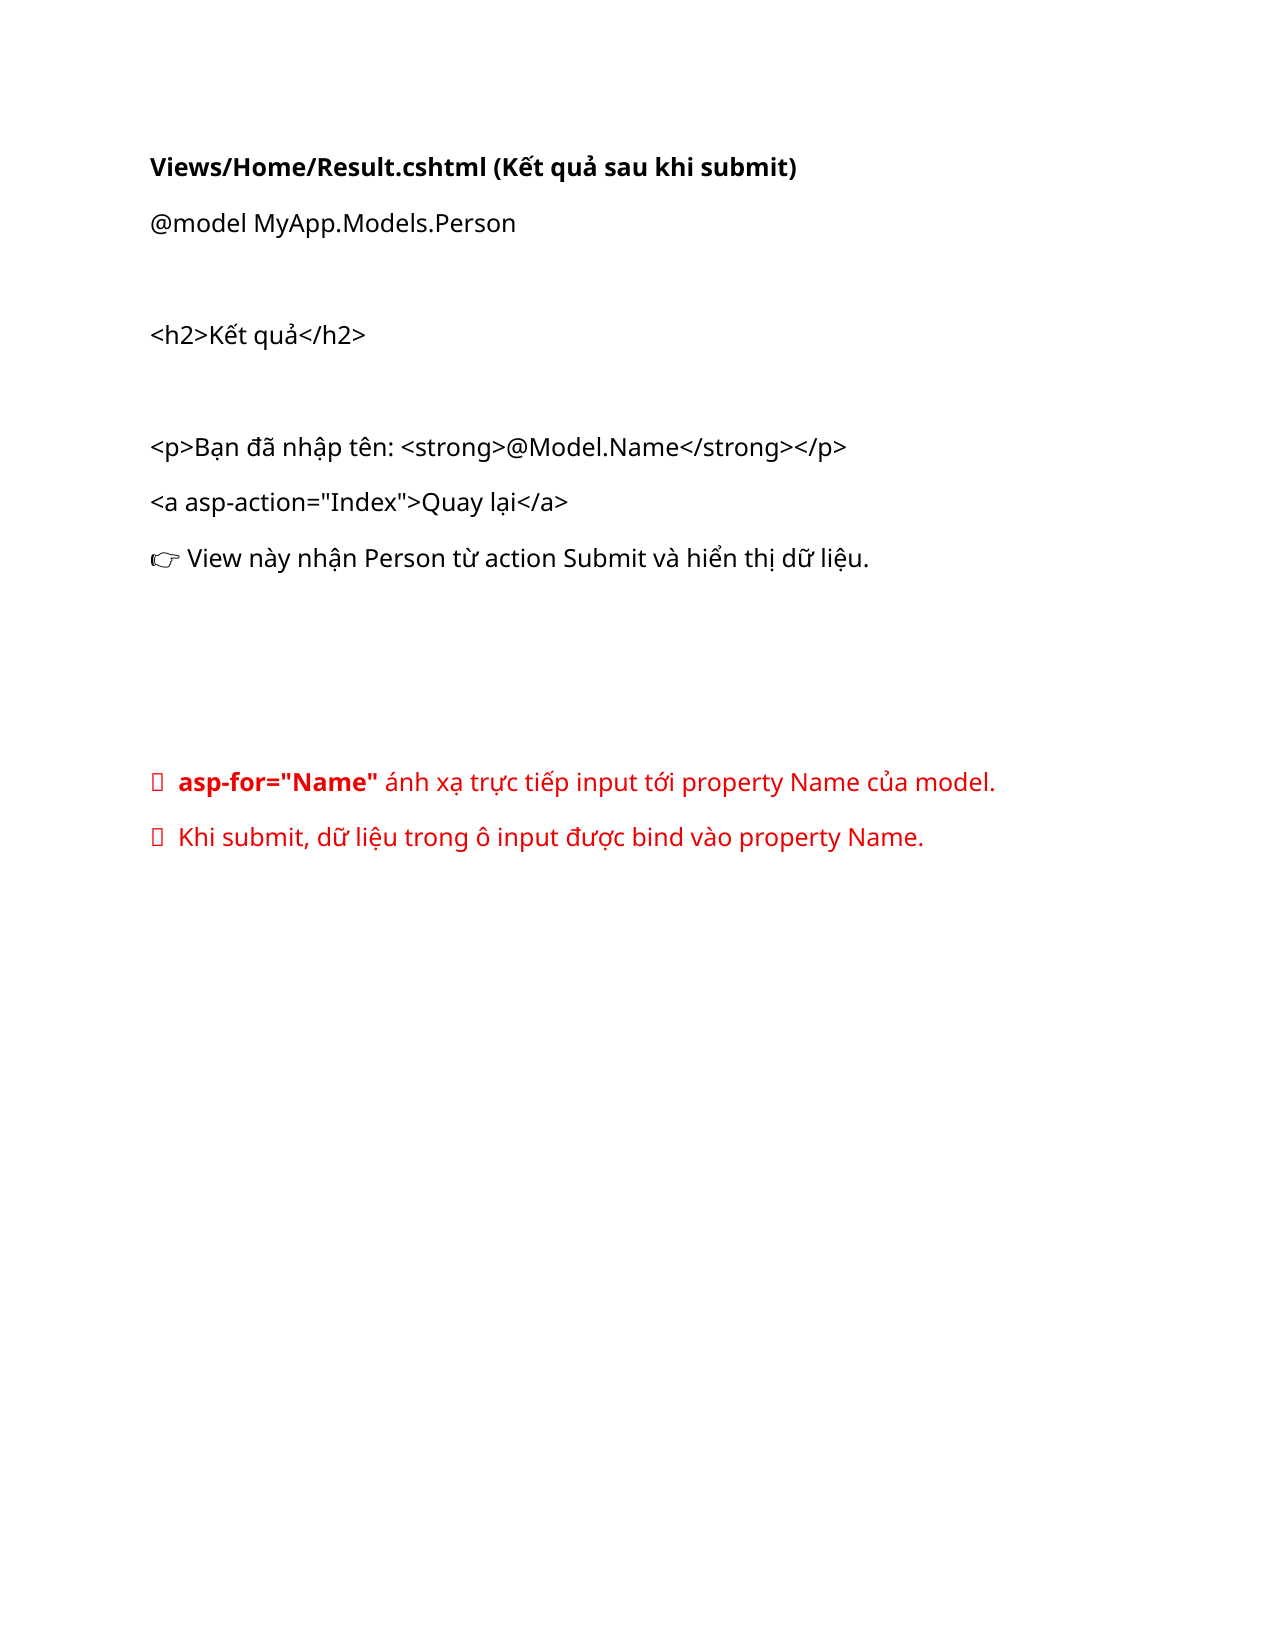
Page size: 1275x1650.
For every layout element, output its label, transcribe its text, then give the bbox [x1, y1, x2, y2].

text <h2>Kết quả</h2> [150, 317, 1125, 352]
text <p>Bạn đã nhập tên: <strong>@Model.Name</strong></p> [150, 429, 1125, 463]
text <a asp-action="Index">Quay lại</a> [150, 485, 1125, 519]
text 👉 View này nhận Person từ action Submit và hiển thị dữ liệu. [150, 541, 1125, 575]
text  Khi submit, dữ liệu trong ô input được bind vào property Name. [150, 820, 1125, 854]
text Views/Home/Result.cshtml (Kết quả sau khi submit) [150, 150, 1125, 184]
text @model MyApp.Models.Person [150, 206, 1125, 240]
text  asp-for="Name" ánh xạ trực tiếp input tới property Name của model. [150, 764, 1125, 798]
